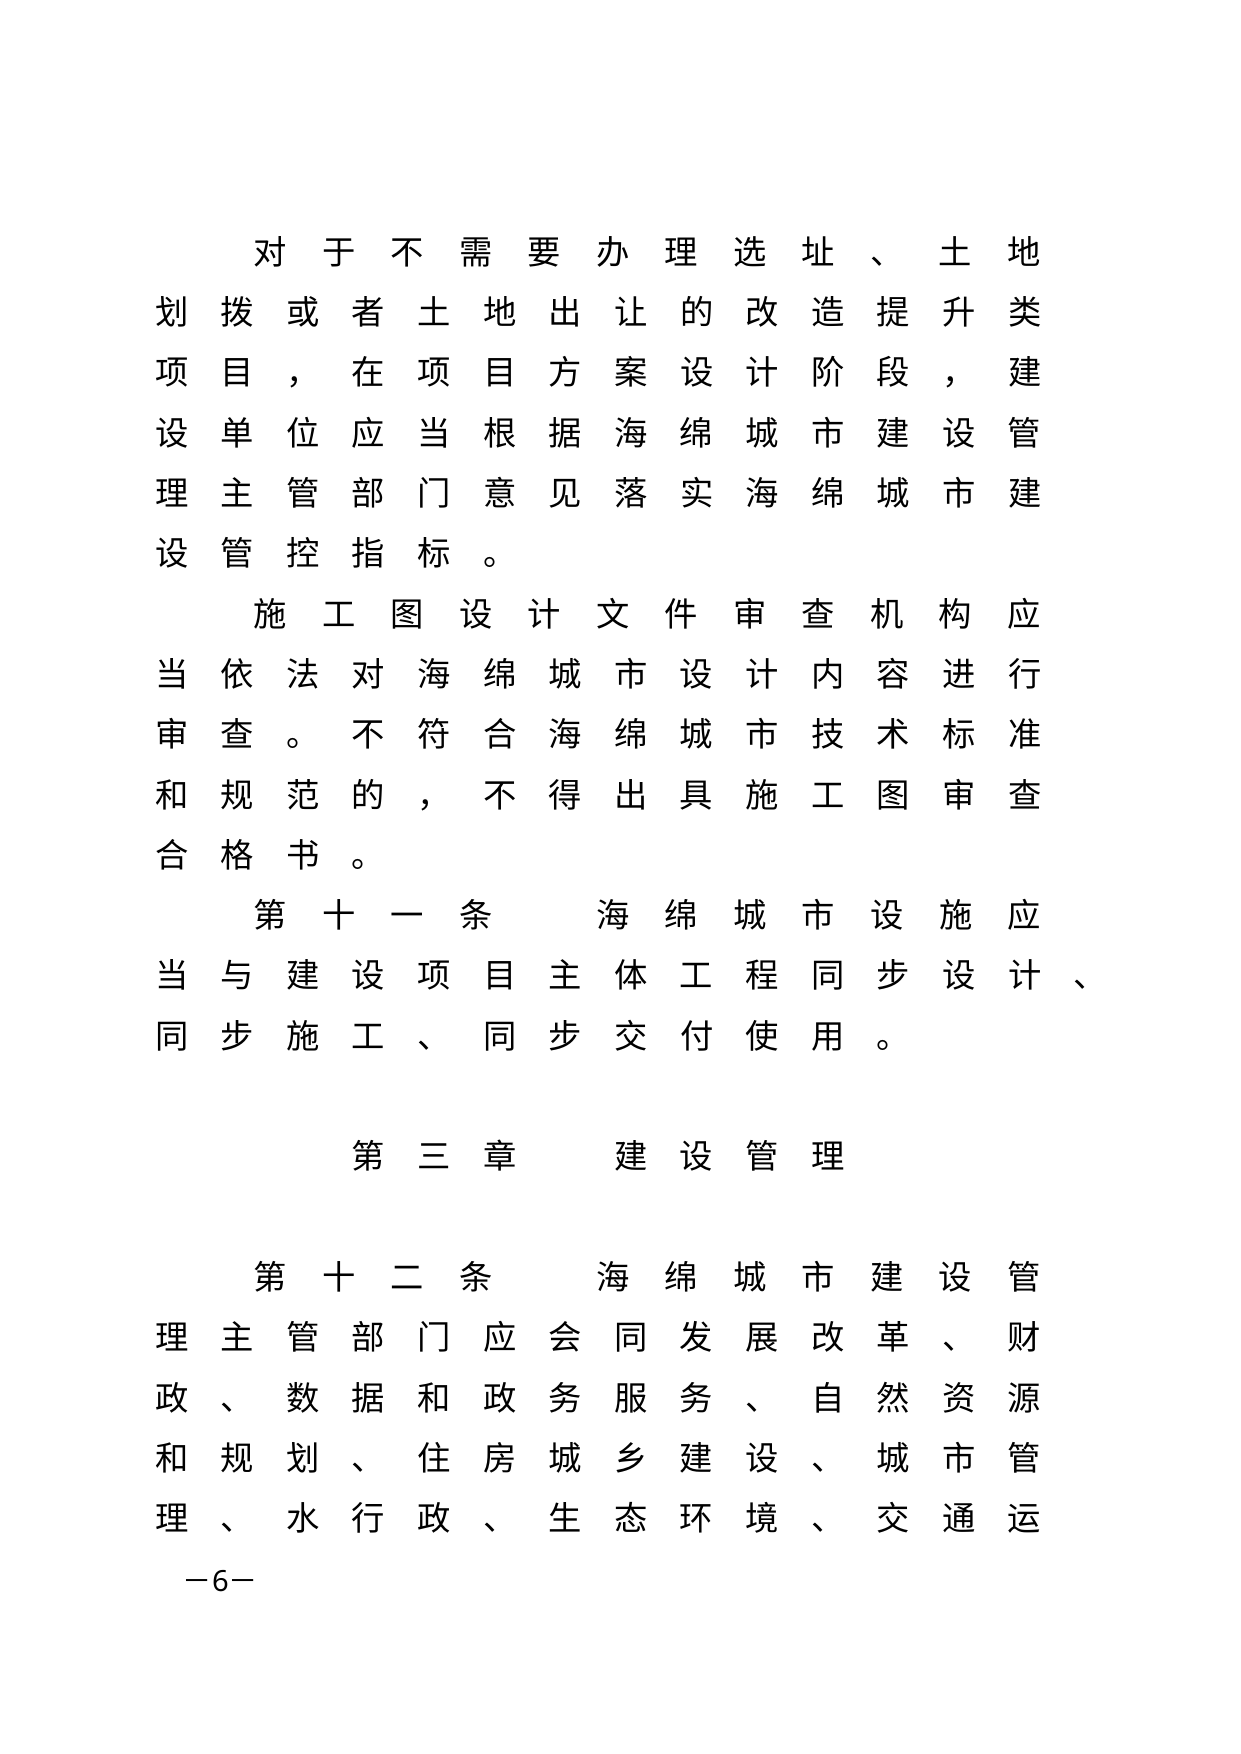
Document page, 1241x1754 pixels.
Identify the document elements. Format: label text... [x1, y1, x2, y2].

text 对于不需要办理选址、土地划拨或者土地出让的改造提升类项目，在项目方案设计阶段，建设单位应当根据海绵城市建设管理主管部门意见落实海绵城市建设管控指标。 [155, 219, 1073, 581]
text 第十一条 海绵城市设施应当与建设项目主体工程同步设计、同步施工、同步交付使用。 [155, 883, 1073, 1064]
text 施工图设计文件审查机构应当依法对海绵城市设计内容进行审查。不符合海绵城市技术标准和规范的，不得出具施工图审查合格书。 [155, 581, 1073, 883]
text 第十二条 海绵城市建设管理主管部门应会同发展改革、财政、数据和政务服务、自然资源和规划、住房城乡建设、城市管理、水行政、生态环境、交通运输、气象、园林等相关部门和单位，制定海绵城市建设年度计划，报同级人民政府批准后实施。 [155, 1245, 1073, 1546]
text 第三章 建设管理 [155, 1124, 1073, 1184]
